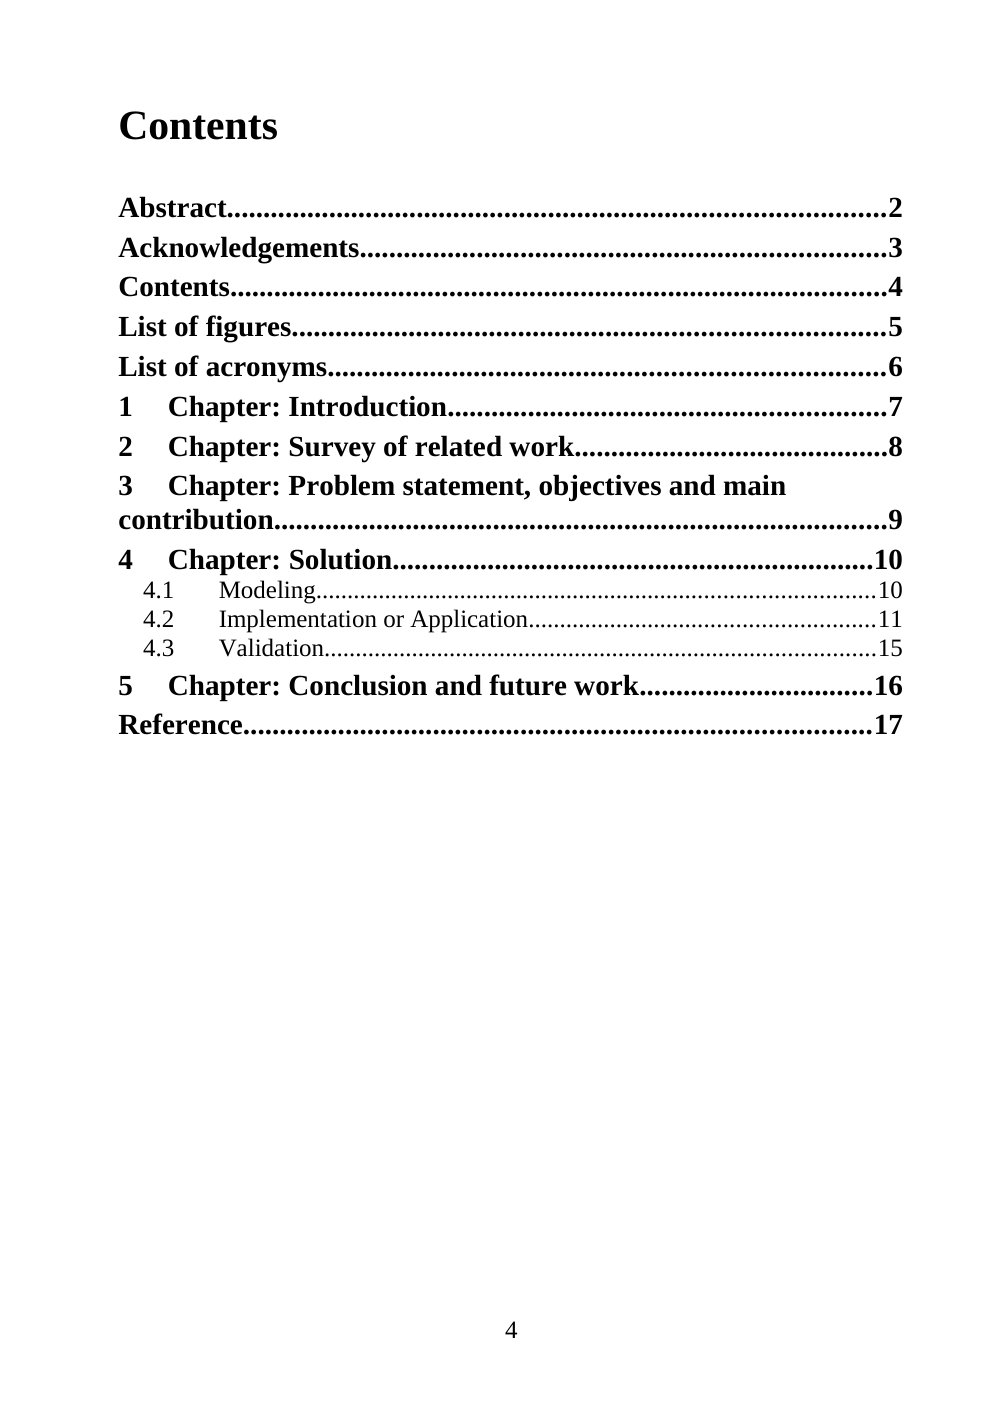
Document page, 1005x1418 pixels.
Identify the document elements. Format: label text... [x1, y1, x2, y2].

text 4.3 Validation 15 [143, 633, 904, 662]
text List of figures 5 [118, 309, 904, 343]
text List of acronyms 6 [118, 349, 904, 383]
text 4 Chapter: Solution 10 [118, 542, 904, 575]
text 4.1 Modeling 10 [143, 575, 904, 604]
subtitle Contents [118, 100, 904, 148]
text 5 Chapter: Conclusion and future work 16 [118, 668, 904, 701]
text Reference 17 [118, 708, 904, 741]
text Abstract 2 [118, 190, 904, 223]
text Contents 4 [118, 269, 904, 303]
text 2 Chapter: Survey of related work 8 [118, 429, 904, 462]
text 1 Chapter: Introduction 7 [118, 389, 904, 422]
text 4.2 Implementation or Application 11 [143, 604, 904, 633]
text 3 Chapter: Problem statement, objectives and main contribution 9 [118, 468, 904, 536]
text Acknowledgements 3 [118, 230, 904, 263]
